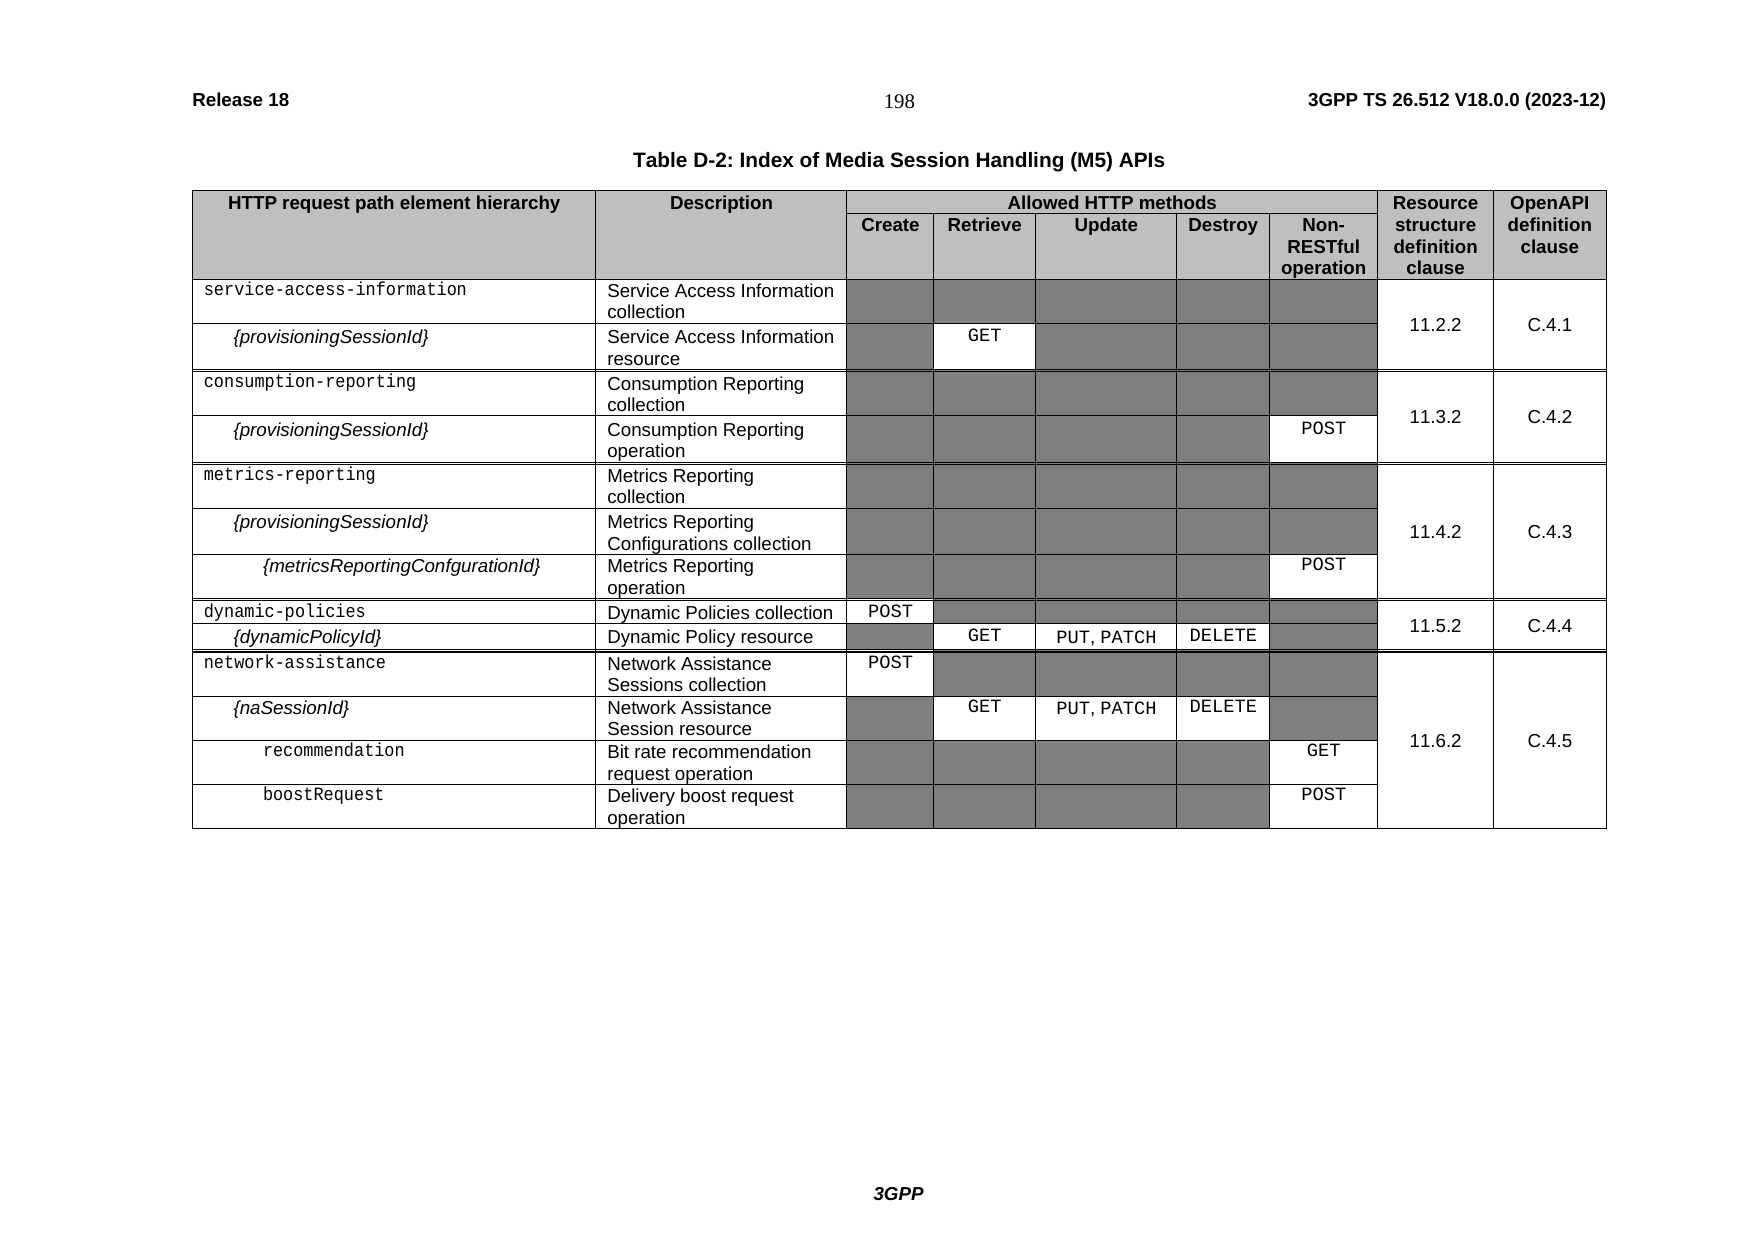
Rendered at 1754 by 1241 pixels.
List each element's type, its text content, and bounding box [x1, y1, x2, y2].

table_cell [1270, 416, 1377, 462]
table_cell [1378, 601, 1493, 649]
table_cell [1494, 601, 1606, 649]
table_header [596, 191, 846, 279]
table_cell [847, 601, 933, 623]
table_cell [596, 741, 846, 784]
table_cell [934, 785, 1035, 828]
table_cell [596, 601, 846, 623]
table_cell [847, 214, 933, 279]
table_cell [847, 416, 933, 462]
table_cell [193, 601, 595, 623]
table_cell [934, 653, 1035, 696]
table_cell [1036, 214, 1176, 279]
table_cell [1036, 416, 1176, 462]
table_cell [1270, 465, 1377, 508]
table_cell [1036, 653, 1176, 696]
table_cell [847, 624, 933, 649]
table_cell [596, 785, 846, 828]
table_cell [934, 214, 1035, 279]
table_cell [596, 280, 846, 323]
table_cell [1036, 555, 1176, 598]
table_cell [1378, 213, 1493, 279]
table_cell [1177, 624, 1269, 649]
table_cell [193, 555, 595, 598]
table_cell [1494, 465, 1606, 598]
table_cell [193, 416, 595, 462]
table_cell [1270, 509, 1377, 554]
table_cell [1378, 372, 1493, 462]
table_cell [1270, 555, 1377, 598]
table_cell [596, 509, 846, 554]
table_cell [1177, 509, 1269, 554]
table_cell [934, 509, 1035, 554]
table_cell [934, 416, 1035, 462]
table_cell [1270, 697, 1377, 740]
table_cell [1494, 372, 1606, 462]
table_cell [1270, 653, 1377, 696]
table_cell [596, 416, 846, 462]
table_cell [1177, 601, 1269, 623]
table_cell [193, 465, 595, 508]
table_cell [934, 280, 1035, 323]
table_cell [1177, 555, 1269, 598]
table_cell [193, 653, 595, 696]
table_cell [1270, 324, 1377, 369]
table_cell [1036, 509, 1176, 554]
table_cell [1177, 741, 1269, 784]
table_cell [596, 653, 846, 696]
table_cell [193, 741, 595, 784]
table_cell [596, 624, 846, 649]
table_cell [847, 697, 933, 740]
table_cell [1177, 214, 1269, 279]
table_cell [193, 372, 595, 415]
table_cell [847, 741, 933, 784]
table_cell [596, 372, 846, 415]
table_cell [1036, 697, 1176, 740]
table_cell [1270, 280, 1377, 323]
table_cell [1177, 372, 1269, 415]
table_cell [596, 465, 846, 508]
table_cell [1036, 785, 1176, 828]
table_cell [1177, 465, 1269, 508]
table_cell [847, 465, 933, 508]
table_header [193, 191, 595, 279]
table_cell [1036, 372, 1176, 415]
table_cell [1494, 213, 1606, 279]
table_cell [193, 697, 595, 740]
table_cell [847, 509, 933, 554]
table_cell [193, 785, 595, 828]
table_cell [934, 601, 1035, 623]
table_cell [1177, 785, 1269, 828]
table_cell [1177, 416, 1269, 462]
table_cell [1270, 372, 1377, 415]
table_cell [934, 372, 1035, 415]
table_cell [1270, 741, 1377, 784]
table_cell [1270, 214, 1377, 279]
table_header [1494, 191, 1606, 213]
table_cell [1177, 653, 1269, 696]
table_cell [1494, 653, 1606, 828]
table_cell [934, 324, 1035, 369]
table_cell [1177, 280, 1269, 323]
text Table D-2: Index of Media Session Handling (M5) APIs [192, 148, 1606, 172]
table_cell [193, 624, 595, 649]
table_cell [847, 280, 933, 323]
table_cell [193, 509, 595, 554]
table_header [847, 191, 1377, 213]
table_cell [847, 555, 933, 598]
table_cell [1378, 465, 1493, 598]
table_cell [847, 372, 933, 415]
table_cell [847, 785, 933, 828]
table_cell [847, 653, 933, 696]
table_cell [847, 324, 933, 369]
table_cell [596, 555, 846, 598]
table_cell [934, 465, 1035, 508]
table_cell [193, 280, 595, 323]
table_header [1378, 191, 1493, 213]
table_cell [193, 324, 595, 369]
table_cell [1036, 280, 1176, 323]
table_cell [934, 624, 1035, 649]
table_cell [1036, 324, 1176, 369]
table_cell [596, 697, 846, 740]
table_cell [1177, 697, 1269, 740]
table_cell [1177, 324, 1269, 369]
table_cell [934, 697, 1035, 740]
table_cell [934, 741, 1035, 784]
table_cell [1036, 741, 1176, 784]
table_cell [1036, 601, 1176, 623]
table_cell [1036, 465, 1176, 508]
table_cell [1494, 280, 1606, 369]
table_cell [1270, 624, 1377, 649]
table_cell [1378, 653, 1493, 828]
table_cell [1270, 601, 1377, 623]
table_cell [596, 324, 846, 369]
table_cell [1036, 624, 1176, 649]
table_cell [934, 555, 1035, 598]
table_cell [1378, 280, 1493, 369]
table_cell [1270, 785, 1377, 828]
